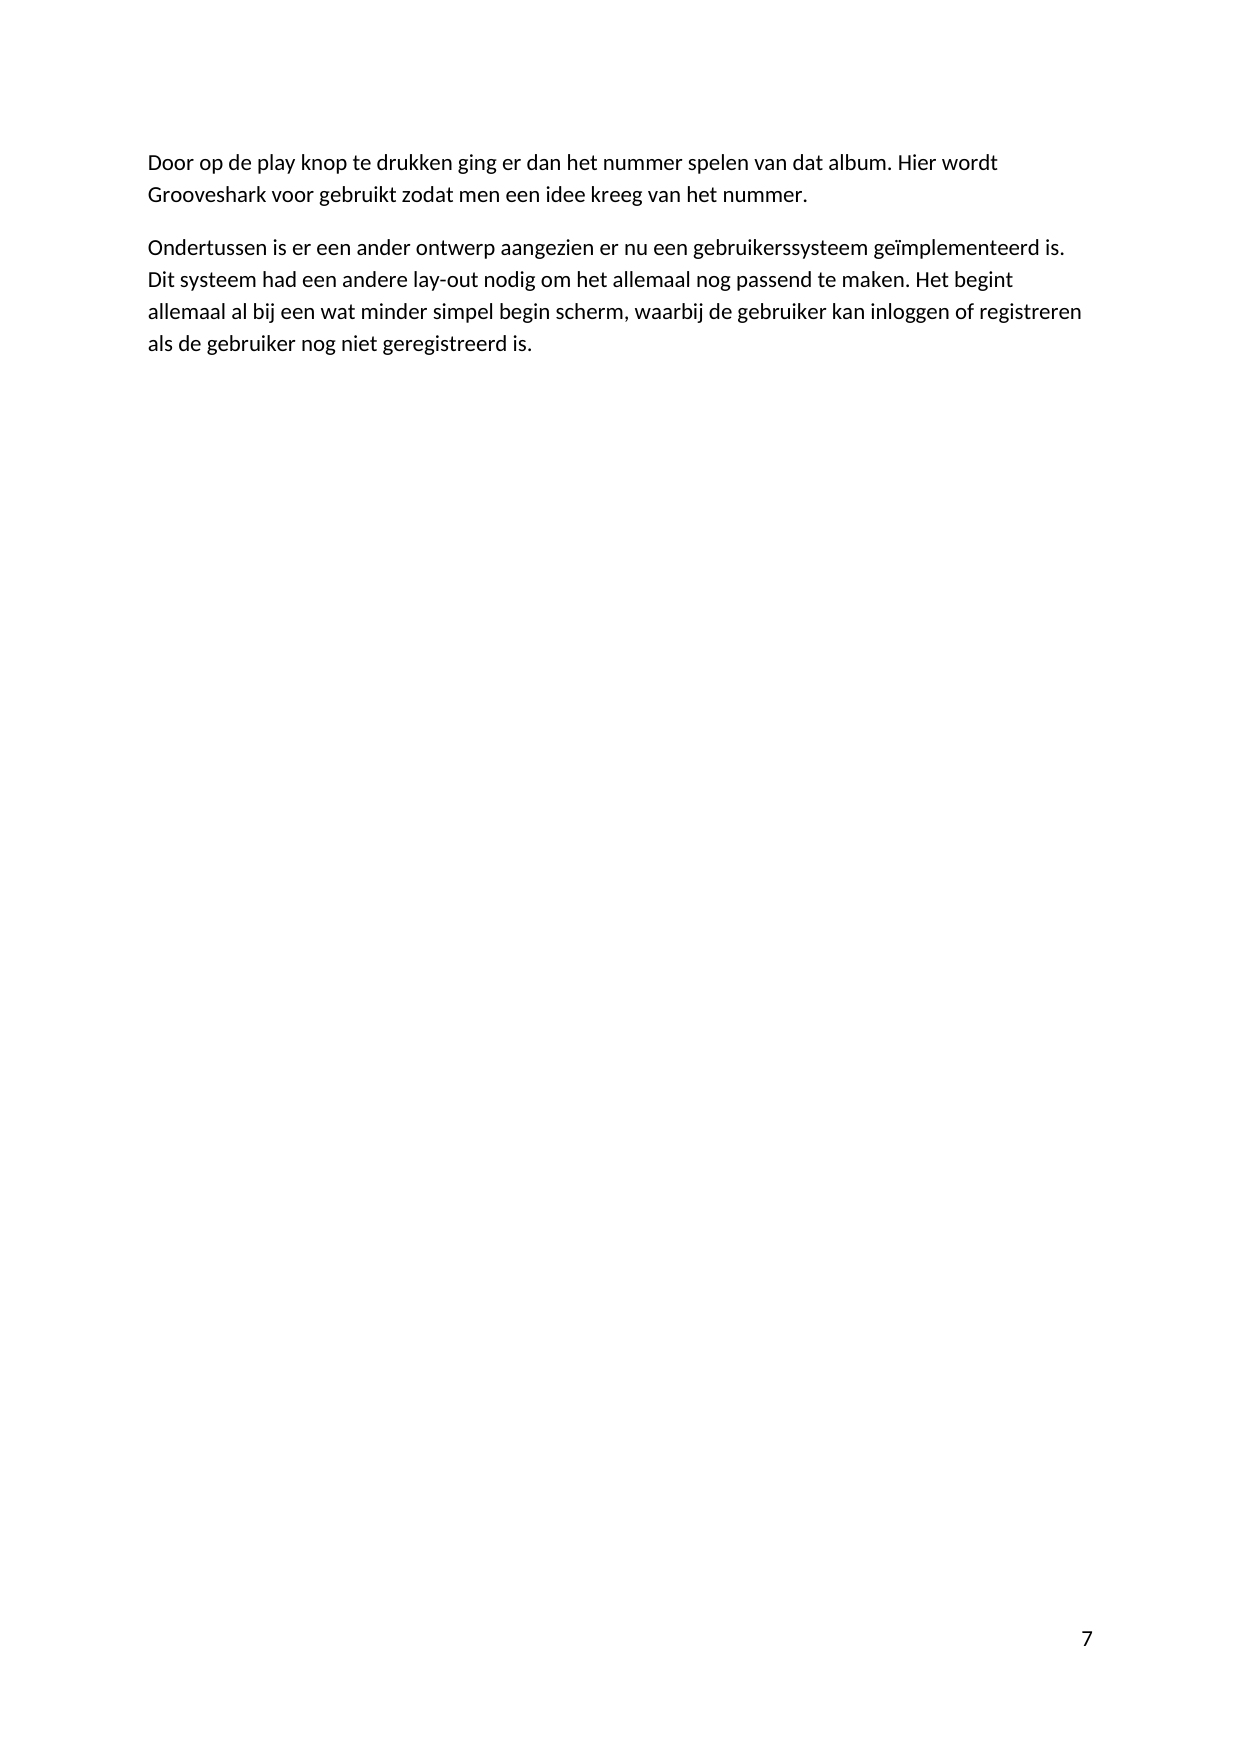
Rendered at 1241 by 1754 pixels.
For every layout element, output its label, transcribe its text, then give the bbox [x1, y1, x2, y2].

text Door op de play knop te drukken ging er dan het nummer spelen van dat album. Hier wordt Grooveshark voor gebruikt zodat men een idee kreeg van het nummer. [148, 148, 1093, 208]
text Ondertussen is er een ander ontwerp aangezien er nu een gebruikerssysteem geïmplementeerd is. Dit systeem had een andere lay-out nodig om het allemaal nog passend te maken. Het begint allemaal al bij een wat minder simpel begin scherm, waarbij de gebruiker kan inloggen of registreren als de gebruiker nog niet geregistreerd is. [148, 233, 1093, 357]
